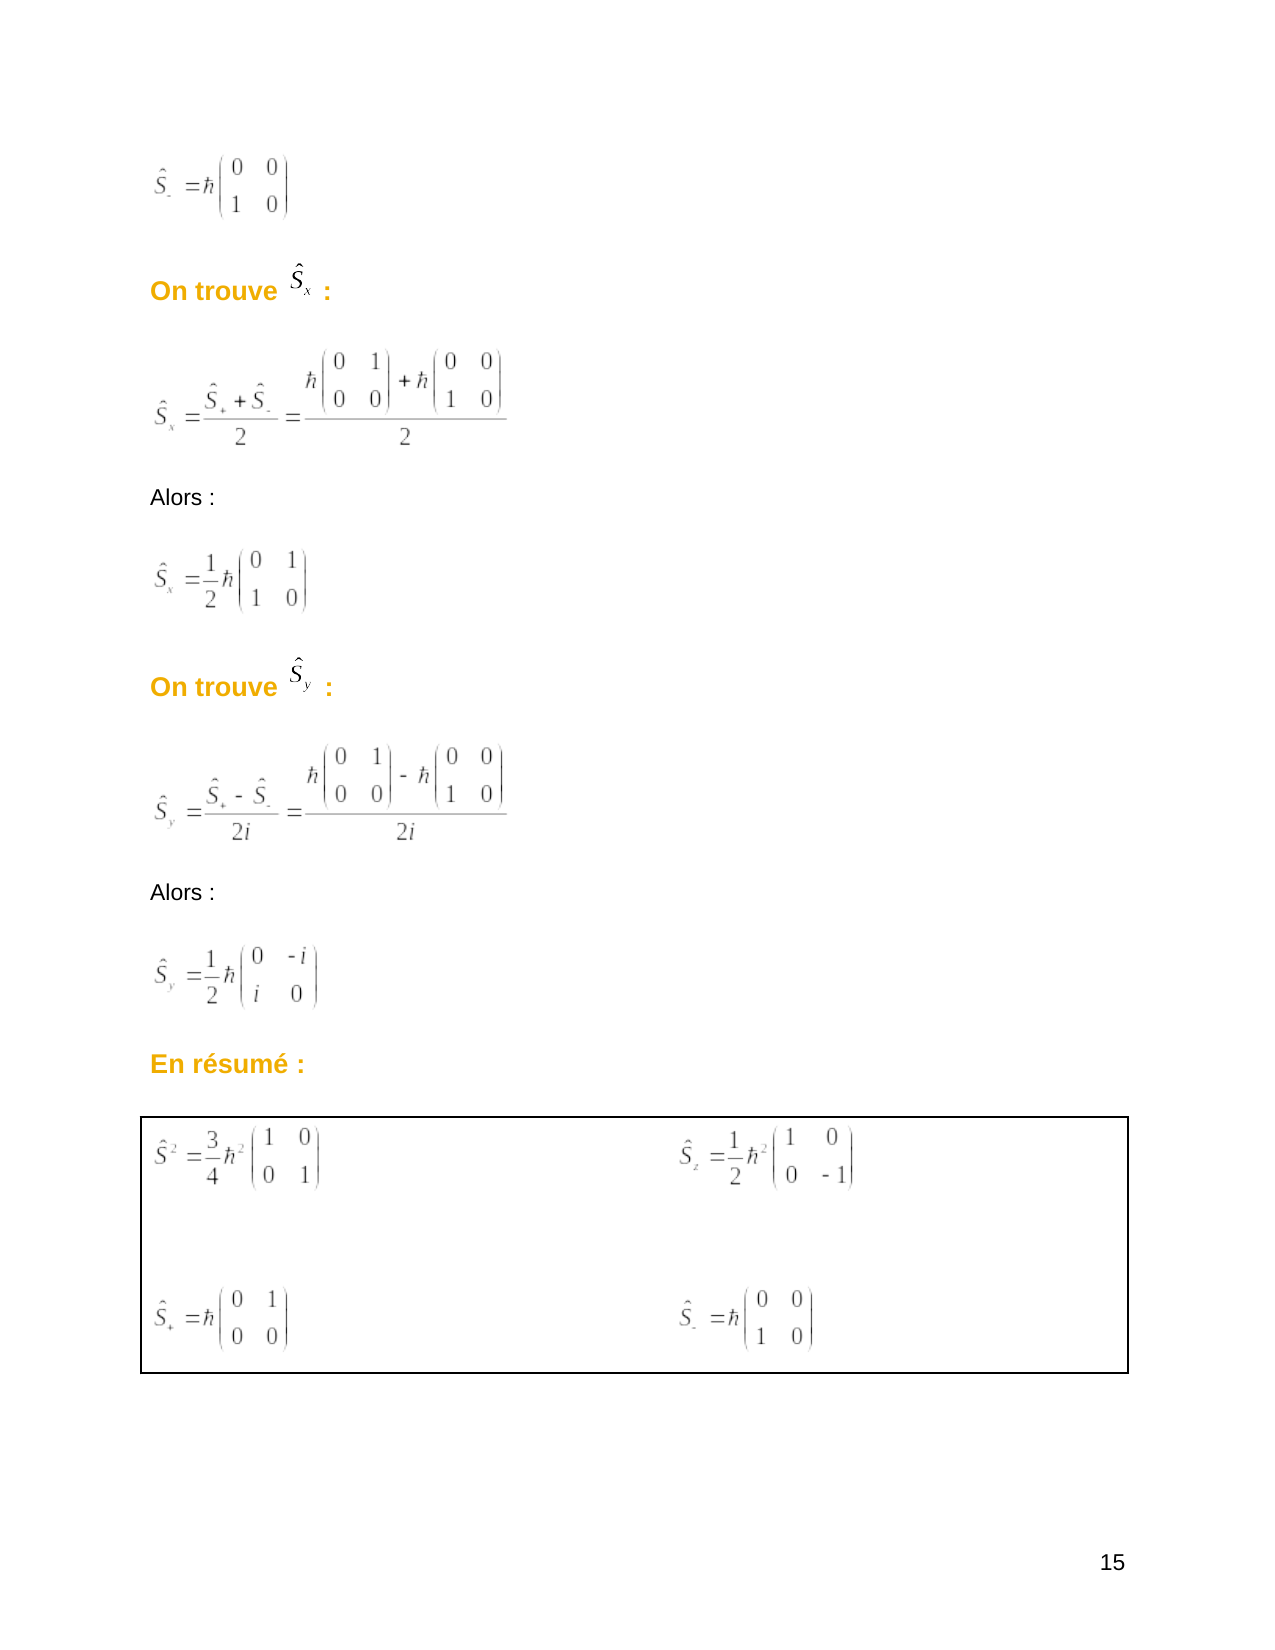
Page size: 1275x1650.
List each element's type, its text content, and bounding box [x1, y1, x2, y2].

subtitle En résumé : [150, 1048, 1125, 1079]
text Alors : [150, 483, 1125, 510]
text Alors : [150, 879, 1125, 905]
subtitle On trouve : [150, 259, 1125, 307]
subtitle On trouve : [150, 653, 1125, 702]
